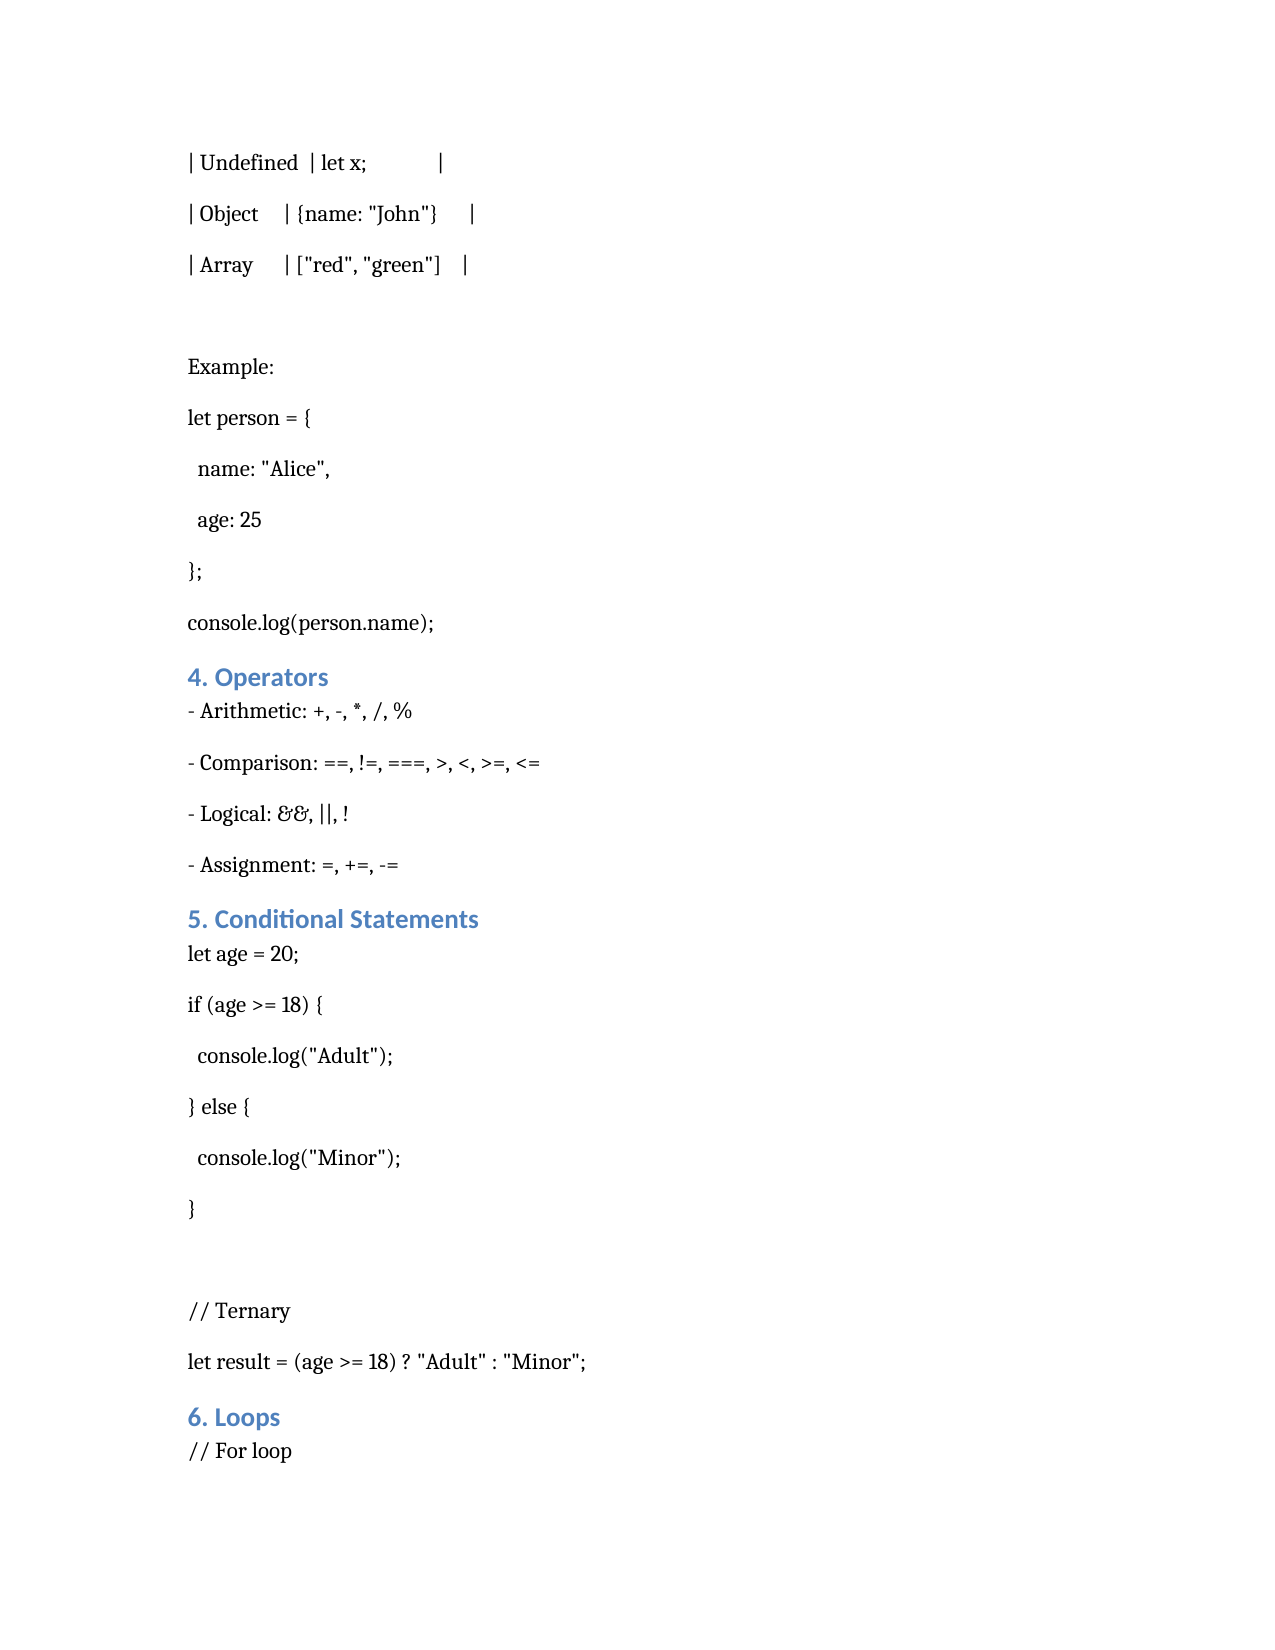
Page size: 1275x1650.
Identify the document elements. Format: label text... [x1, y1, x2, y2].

text }; [187, 558, 1087, 585]
text age: 25 [187, 507, 1087, 534]
text // For loop [187, 1438, 1087, 1464]
text - Assignment: =, +=, -= [187, 851, 1087, 878]
text - Comparison: ==, !=, ===, >, <, >=, <= [187, 749, 1087, 776]
text // Ternary [187, 1298, 1087, 1324]
text } [187, 1196, 1087, 1222]
subtitle 6. Loops [187, 1400, 1087, 1433]
text console.log("Adult"); [187, 1042, 1087, 1069]
text Example: [187, 354, 1087, 381]
text | Object | {name: "John"} | [187, 201, 1087, 227]
text console.log(person.name); [187, 609, 1087, 636]
text - Logical: &&, ||, ! [187, 800, 1087, 827]
text if (age >= 18) { [187, 991, 1087, 1018]
text | Undefined | let x; | [187, 150, 1087, 176]
text let age = 20; [187, 940, 1087, 967]
text | Array | ["red", "green"] | [187, 252, 1087, 278]
subtitle 4. Operators [187, 660, 1087, 693]
text name: "Alice", [187, 456, 1087, 483]
text let result = (age >= 18) ? "Adult" : "Minor"; [187, 1349, 1087, 1375]
subtitle 5. Conditional Statements [187, 902, 1087, 936]
text } else { [187, 1093, 1087, 1120]
text console.log("Minor"); [187, 1144, 1087, 1171]
text let person = { [187, 405, 1087, 432]
text - Arithmetic: +, -, *, /, % [187, 698, 1087, 725]
